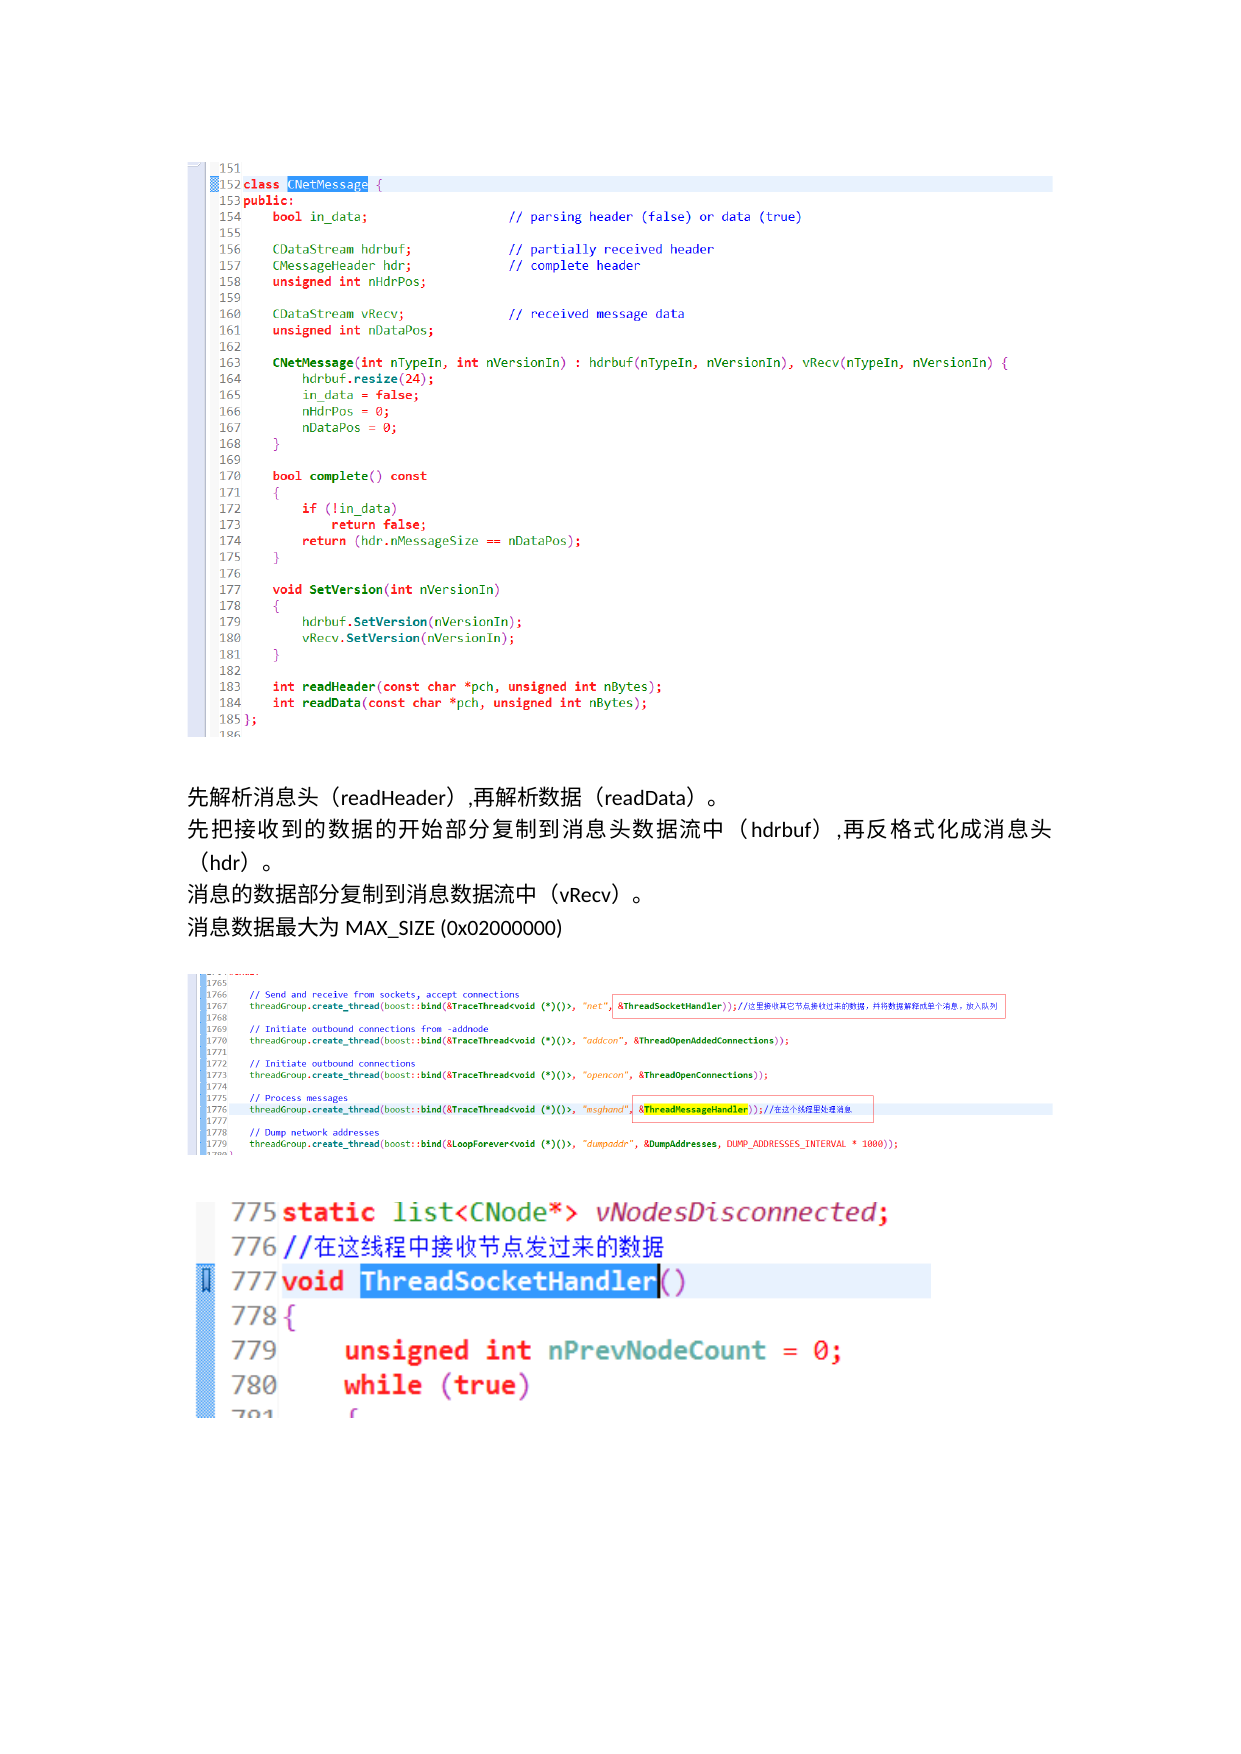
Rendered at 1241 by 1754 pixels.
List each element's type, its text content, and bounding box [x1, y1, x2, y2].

picture [187, 1202, 931, 1418]
text 先把接收到的数据的开始部分复制到消息头数据流中（hdrbuf）,再反格式化成消息头（hdr）。 [187, 812, 1053, 877]
picture [187, 162, 1053, 737]
picture [187, 974, 1053, 1155]
text 先解析消息头（readHeader）,再解析数据（readData）。 [187, 779, 1053, 812]
text 消息数据最大为MAX_SIZE (0x02000000) [187, 909, 1053, 942]
text 消息的数据部分复制到消息数据流中（vRecv）。 [187, 877, 1053, 909]
